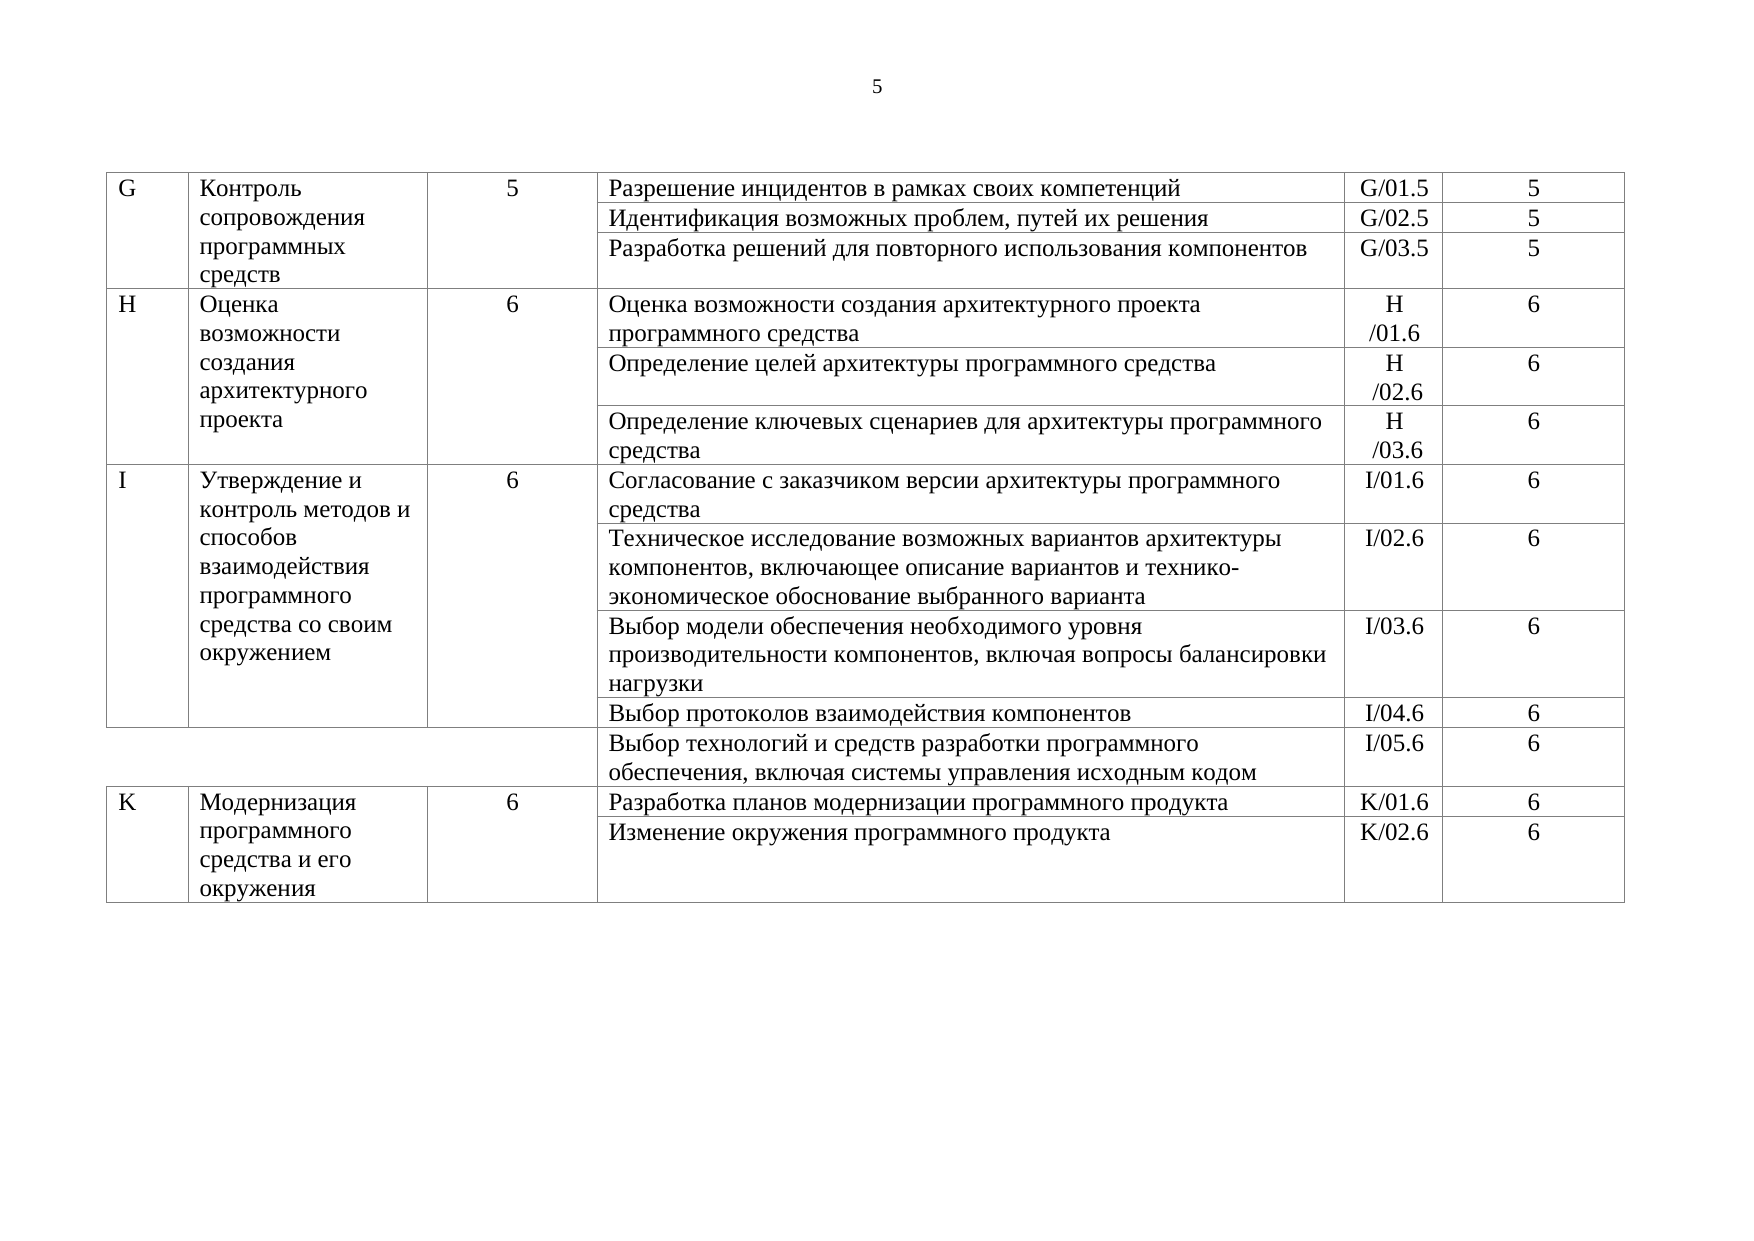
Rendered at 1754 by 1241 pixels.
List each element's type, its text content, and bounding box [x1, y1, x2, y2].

table_cell 6 [1443, 728, 1624, 786]
table_cell 6 [428, 465, 597, 727]
table_cell Согласование с заказчиком версии архитектуры программного средства [598, 465, 1344, 522]
table_cell Утверждение и контроль методов и способов взаимодействия программного средства со своим окружением [189, 465, 427, 727]
table_cell Разрешение инцидентов в рамках своих компетенций [598, 173, 1344, 202]
table_cell 5 [1443, 233, 1624, 288]
table_cell G [107, 173, 188, 288]
table_cell K/02.6 [1345, 817, 1442, 902]
table_cell 6 [1443, 465, 1624, 522]
table_cell Оценка возможности создания архитектурного проекта программного средства [598, 289, 1344, 347]
table_cell Техническое исследование возможных вариантов архитектуры компонентов, включающее описание вариантов и технико-экономическое обоснование выбранного варианта [598, 524, 1344, 610]
table_cell G/01.5 [1345, 173, 1442, 202]
table_cell Изменение окружения программного продукта [598, 817, 1344, 902]
table_cell Выбор протоколов взаимодействия компонентов [598, 698, 1344, 727]
table_cell G/02.5 [1345, 203, 1442, 232]
table_cell 6 [1443, 817, 1624, 902]
table_cell 6 [1443, 611, 1624, 697]
table_cell G/03.5 [1345, 233, 1442, 288]
table_cell Определение ключевых сценариев для архитектуры программного средства [598, 406, 1344, 464]
table_cell I/04.6 [1345, 698, 1442, 727]
table_cell Контроль сопровождения программных средств [189, 173, 427, 288]
table_cell 6 [1443, 406, 1624, 464]
table_cell Оценка возможности создания архитектурного проекта [189, 289, 427, 464]
table_cell Идентификация возможных проблем, путей их решения [598, 203, 1344, 232]
table_cell H /02.6 [1345, 348, 1442, 405]
table_cell 6 [1443, 787, 1624, 816]
table_cell Определение целей архитектуры программного средства [598, 348, 1344, 405]
table_cell H [107, 289, 188, 464]
table_cell I/05.6 [1345, 728, 1442, 786]
table_cell 6 [1443, 348, 1624, 405]
table_cell Разработка планов модернизации программного продукта [598, 787, 1344, 816]
table_cell H /01.6 [1345, 289, 1442, 347]
table_cell I [107, 465, 188, 727]
table_cell K [107, 787, 188, 902]
table_cell 6 [1443, 698, 1624, 727]
table_cell 6 [1443, 289, 1624, 347]
table_cell 5 [1443, 173, 1624, 202]
table_cell K/01.6 [1345, 787, 1442, 816]
table_cell Разработка решений для повторного использования компонентов [598, 233, 1344, 288]
table_cell I/01.6 [1345, 465, 1442, 522]
table_cell I/03.6 [1345, 611, 1442, 697]
table_cell Модернизация программного средства и его окружения [189, 787, 427, 902]
table_cell 5 [1443, 203, 1624, 232]
table_cell 6 [428, 787, 597, 902]
table_cell 6 [1443, 524, 1624, 610]
table_cell 5 [428, 173, 597, 288]
table_cell 6 [428, 289, 597, 464]
table_cell H /03.6 [1345, 406, 1442, 464]
table_cell I/02.6 [1345, 524, 1442, 610]
table_cell Выбор технологий и средств разработки программного обеспечения, включая системы управления исходным кодом [598, 728, 1344, 786]
table_cell Выбор модели обеспечения необходимого уровня производительности компонентов, включая вопросы балансировки нагрузки [598, 611, 1344, 697]
